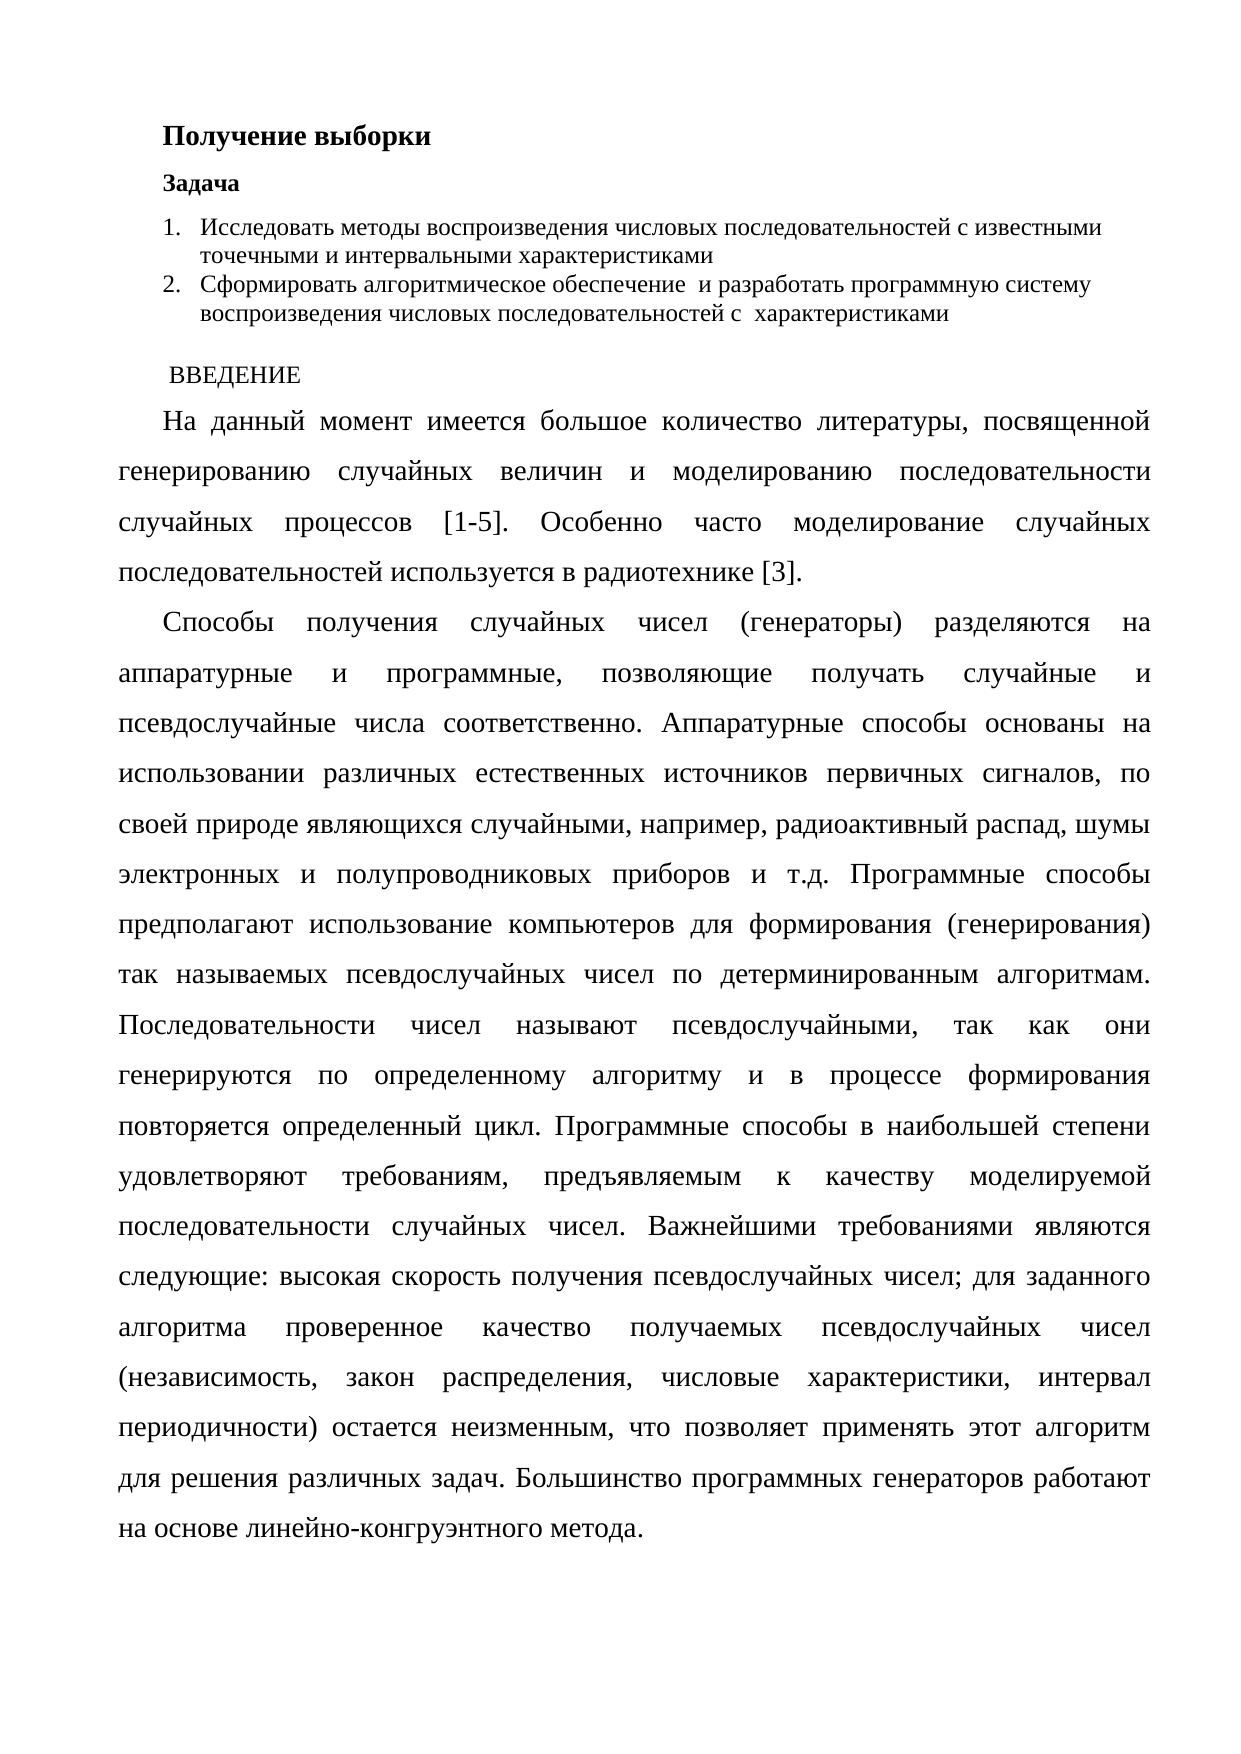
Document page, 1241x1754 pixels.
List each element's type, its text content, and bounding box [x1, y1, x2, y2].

text Способы получения случайных чисел (генераторы) разделяются на аппаратурные и программные, позволяющие получать случайные и псевдослучайные числа соответственно. Аппаратурные способы основаны на использовании различных естественных источников первичных сигналов, по своей природе являющихся случайными, например, радиоактивный распад, шумы электронных и полупроводниковых приборов и т.д. Программные способы предполагают использование компьютеров для формирования (генерирования) так называемых псевдослучайных чисел по детерминированным алгоритмам. Последовательности чисел называют псевдослучайными, так как они генерируются по определенному алгоритму и в процессе формирования повторяется определенный цикл. Программные способы в наибольшей степени удовлетворяют требованиям, предъявляемым к качеству моделируемой последовательности случайных чисел. Важнейшими требованиями являются следующие: высокая скорость получения псевдослучайных чисел; для заданного алгоритма проверенное качество получаемых псевдослучайных чисел (независимость, закон распределения, числовые характеристики, интервал периодичности) остается неизменным, что позволяет применять этот алгоритм для решения различных задач. Большинство программных генераторов работают на основе линейно-конгруэнтного метода. [118, 604, 1152, 1544]
text Получение выборки [118, 118, 1152, 152]
list Исследовать методы воспроизведения числовых последовательностей с известными точечными и интервальными характеристиками [162, 212, 1152, 269]
text Задача [118, 168, 1152, 197]
text На данный момент имеется большое количество литературы, посвященной генерированию случайных величин и моделированию последовательности случайных процессов [1-5]. Особенно часто моделирование случайных последовательностей используется в радиотехнике [3]. [118, 403, 1152, 588]
list Сформировать алгоритмическое обеспечение и разработать программную систему воспроизведения числовых последовательностей с характеристиками [162, 269, 1152, 327]
text ВВЕДЕНИЕ [118, 360, 1152, 389]
